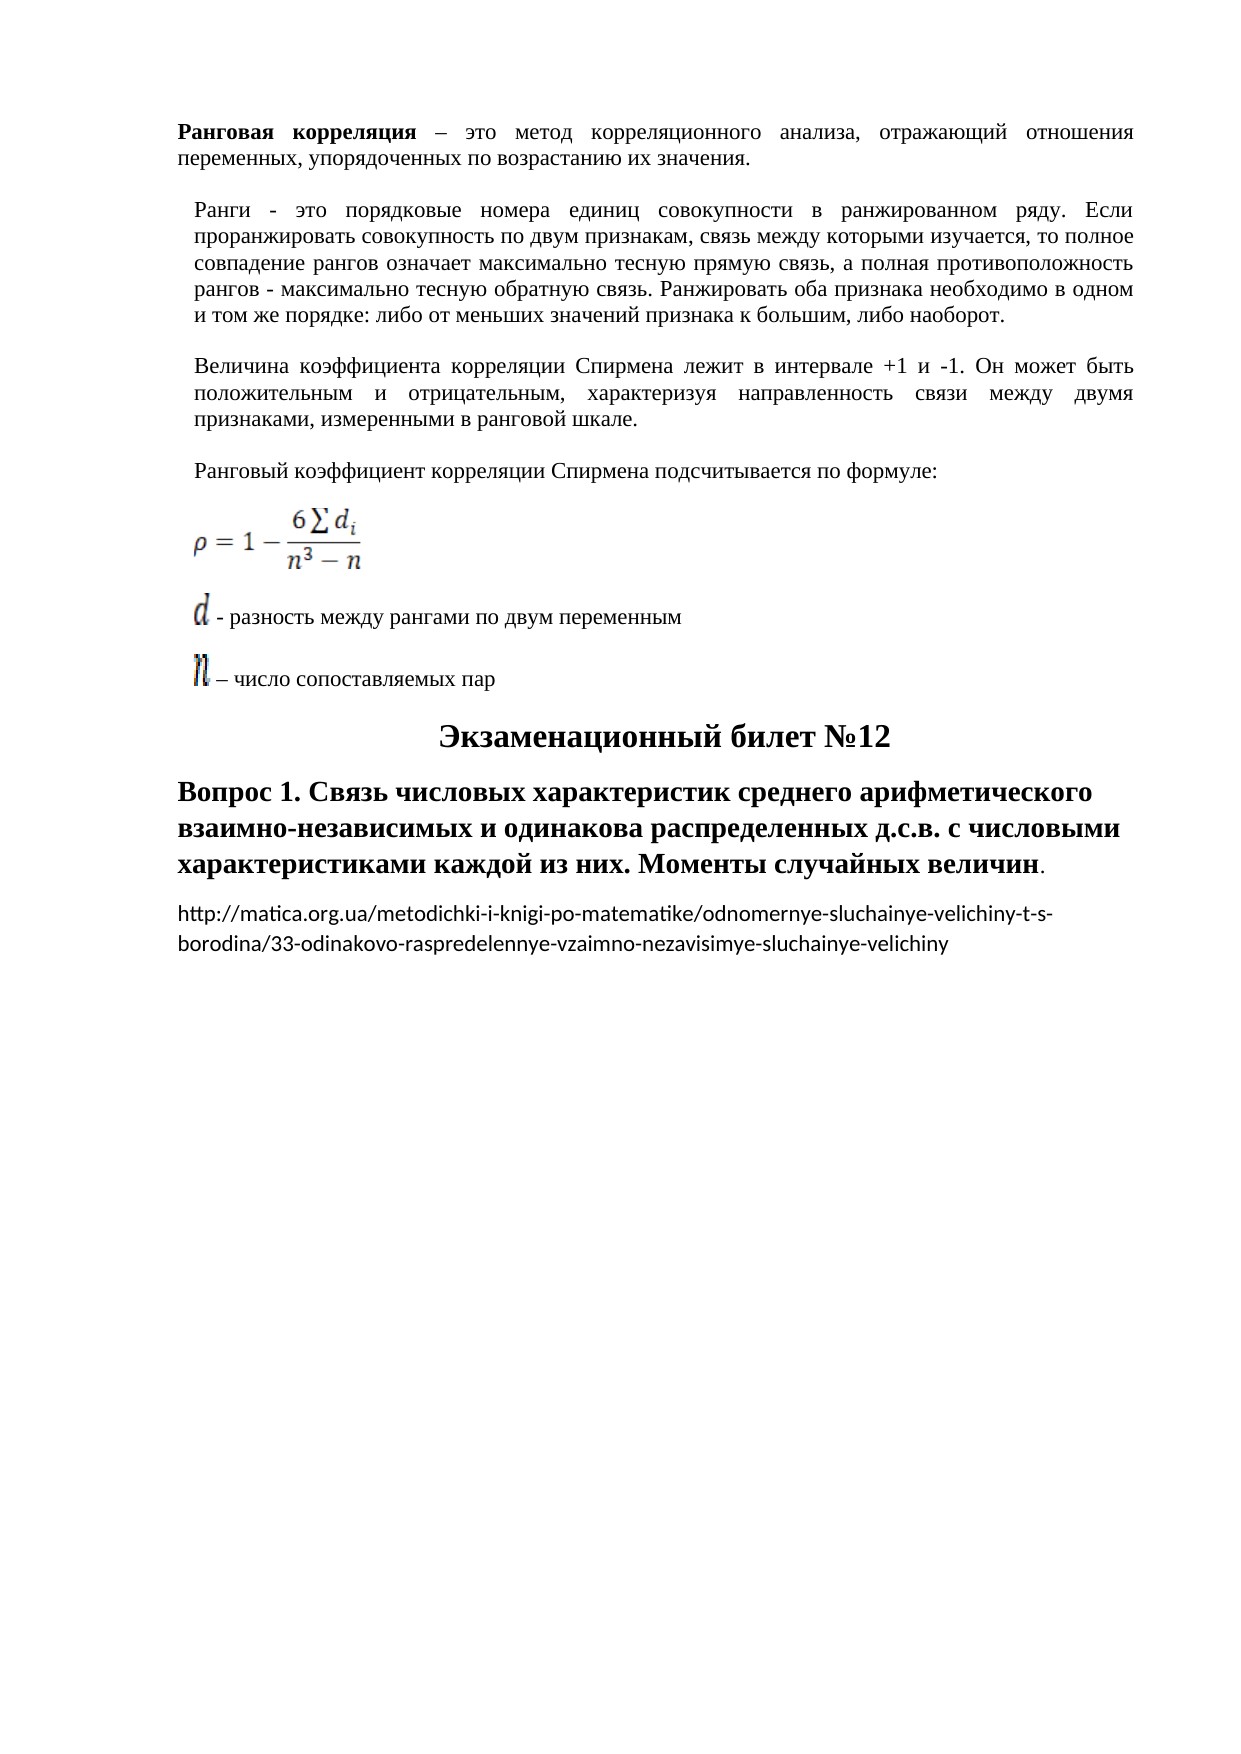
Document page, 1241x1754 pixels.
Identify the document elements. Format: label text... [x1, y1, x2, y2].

picture [193, 654, 211, 686]
text Ранги - это порядковые номера единиц совокупности в ранжированном ряду. Если проранжировать совокупность по двум признакам, связь между которыми изучается, то полное совпадение рангов означает максимально тесную прямую связь, а полная противоположность рангов - максимально тесную обратную связь. Ранжировать оба признака необходимо в одном и том же порядке: либо от меньших значений признака к большим, либо наоборот. [194, 196, 1135, 328]
text Вопрос 1. Связь числовых характеристик среднего арифметического взаимно-независимых и одинакова распределенных д.с.в. с числовыми характеристиками каждой из них. Моменты случайных величин. [177, 774, 1152, 880]
picture [193, 593, 211, 625]
text - разность между рангами по двум переменным [194, 593, 1135, 630]
text Ранговый коэффициент корреляции Спирмена подсчитывается по формуле: [194, 457, 1135, 483]
text – число сопоставляемых пар [194, 655, 1135, 691]
text Величина коэффициента корреляции Спирмена лежит в интервале +1 и -1. Он может быть положительным и отрицательным, характеризуя направленность связи между двумя признаками, измеренными в ранговой шкале. [194, 353, 1135, 432]
text http://matica.org.ua/metodichki-i-knigi-po-matematike/odnomernye-sluchainye-velichiny-t-s-borodina/33-odinakovo-raspredelennye-vzaimno-nezavisimye-sluchainye-velichiny [177, 899, 1152, 957]
text Ранговая корреляция – это метод корреляционного анализа, отражающий отношения переменных, упорядоченных по возрастанию их значения. [177, 118, 1135, 171]
text Экзаменационный билет №12 [177, 716, 1152, 754]
picture [193, 508, 361, 569]
